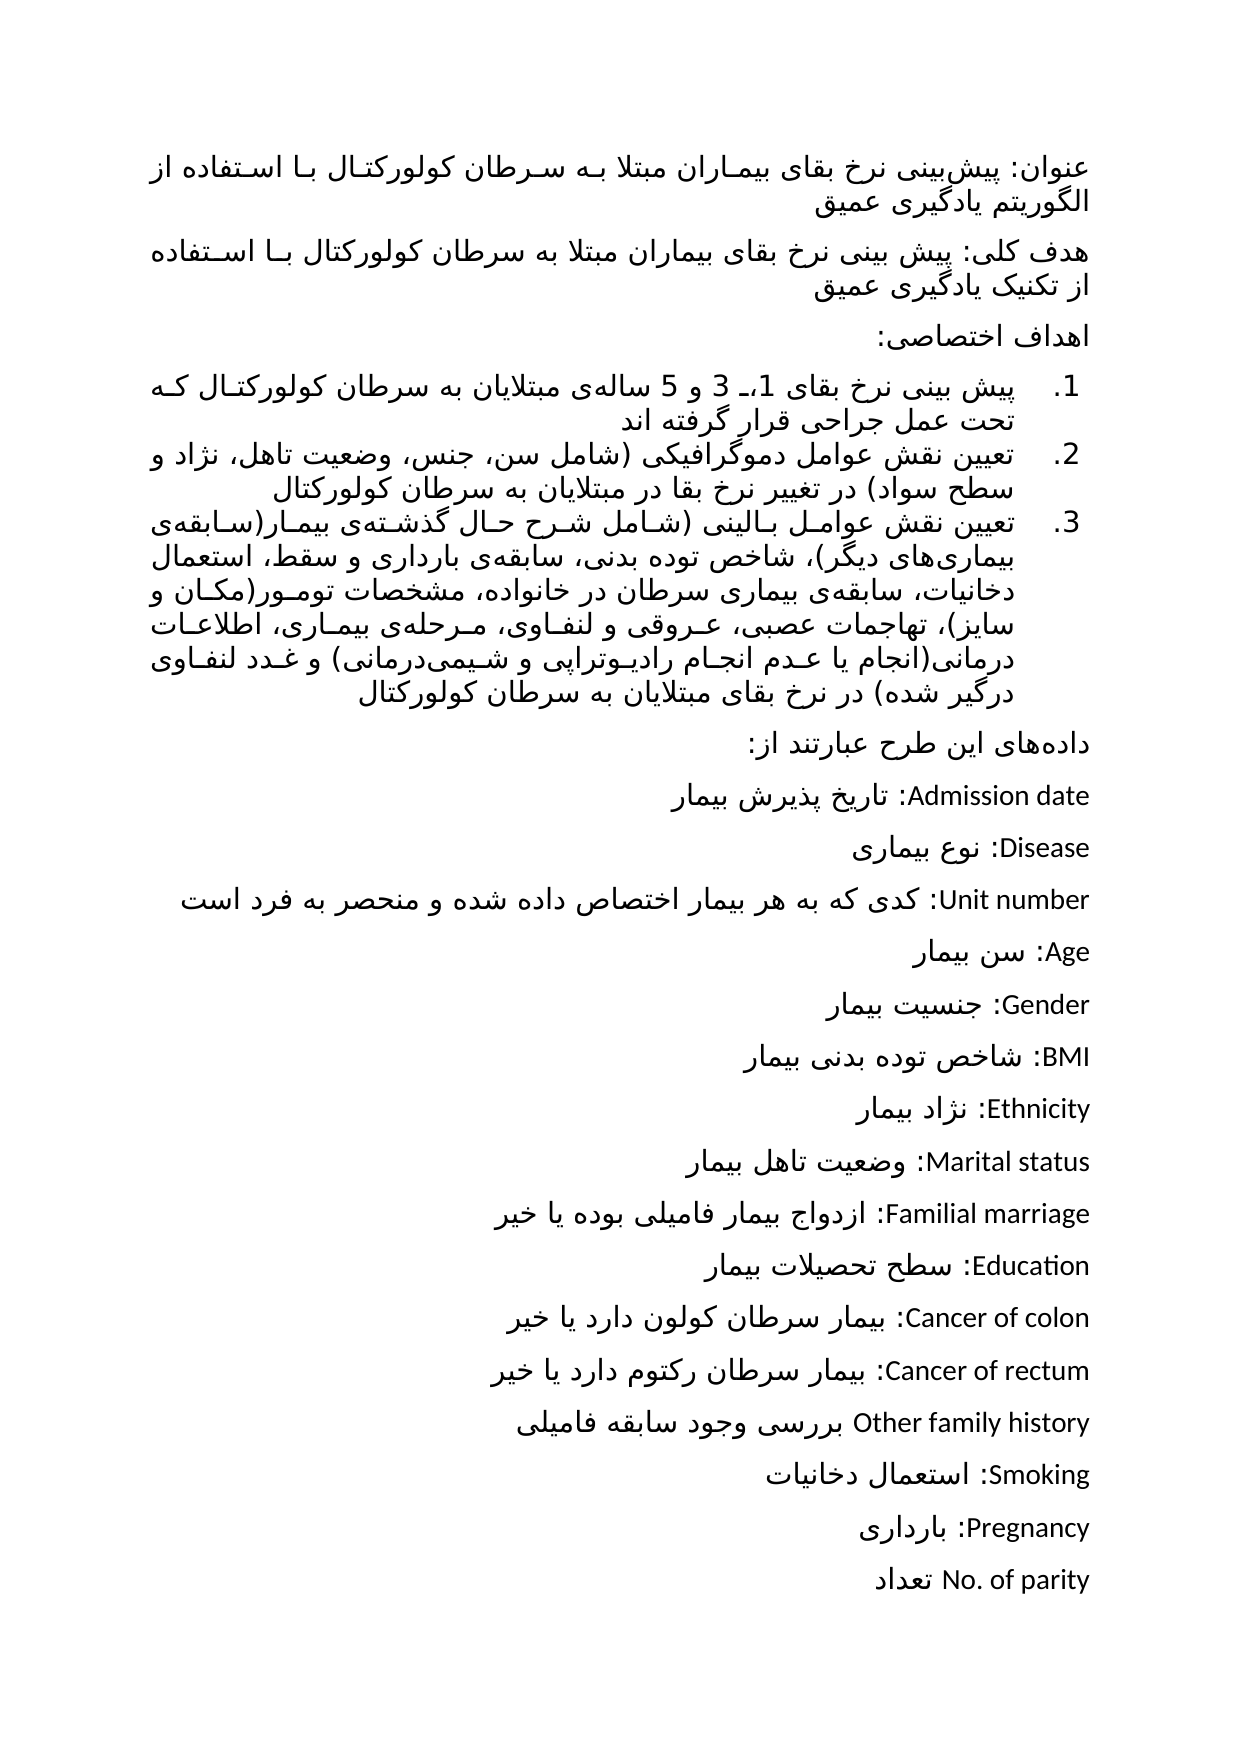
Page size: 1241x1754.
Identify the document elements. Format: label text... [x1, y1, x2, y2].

text Familial marriage: ازدواج بیمار فامیلی بوده یا خیر [150, 1195, 1090, 1231]
text Cancer of rectum: بیمار سرطان رکتوم دارد یا خیر [150, 1352, 1090, 1387]
text Smoking: استعمال دخانیات [150, 1456, 1090, 1492]
text هدف کلی: پیش بینی نرخ بقای بیماران مبتلا به سرطان کولورکتال با استفاده از تکنیک‌ یادگیری عمیق [150, 234, 1090, 302]
text Other family history بررسی وجود سابقه فامیلی [150, 1404, 1090, 1440]
text No. of parity تعداد [150, 1561, 1090, 1597]
text Unit number: کدی که به هر بیمار اختصاص داده شده و منحصر به فرد است [150, 881, 1090, 917]
text Marital status: وضعیت تاهل بیمار [150, 1143, 1090, 1178]
text داده‌های این طرح عبارتند از: [150, 726, 1090, 760]
text اهداف اختصاصی: [150, 319, 1090, 353]
list پیش بینی نرخ بقای 1، 3 و 5 ساله‌ی مبتلایان به سرطان کولورکتال که تحت عمل جراحی قرار گرفته اند [150, 370, 1053, 438]
text Age: سن بیمار [150, 933, 1090, 969]
text Education: سطح تحصیلات بیمار [150, 1247, 1090, 1283]
text عنوان: پیش‌بینی نرخ بقای بیماران مبتلا به سرطان کولورکتال با استفاده از الگوریتم‌ یادگیری عمیق [150, 150, 1090, 218]
text BMI: شاخص توده بدنی بیمار [150, 1038, 1090, 1074]
text Cancer of colon: بیمار سرطان کولون دارد یا خیر [150, 1299, 1090, 1335]
text Ethnicity: نژاد بیمار [150, 1090, 1090, 1126]
text Disease: نوع بیماری [150, 829, 1090, 864]
text Gender: جنسیت بیمار [150, 986, 1090, 1021]
text Admission date: تاریخ پذیرش بیمار [150, 777, 1090, 812]
list تعیین نقش عوامل بالینی (شامل شرح حال گذشته‌ی بیمار(سابقه‌ی بیماری‌های دیگر)، شاخص توده بدنی، سابقه‌ی بارداری و سقط، استعمال دخانیات، سابقه‌ی بیماری سرطان در خانواده، مشخصات تومور(مکان و سایز)، تهاجمات عصبی، عروقی و لنفاوی، مرحله‌ی بیماری، اطلاعات درمانی(انجام یا عدم انجام رادیوتراپی و شیمی‌درمانی) و غدد لنفاوی درگیر شده) در نرخ بقای مبتلایان به سرطان کولورکتال [150, 506, 1053, 709]
text Pregnancy: بارداری [150, 1509, 1090, 1544]
list تعیین نقش عوامل دموگرافیکی (شامل سن، جنس، وضعیت تاهل، نژاد و سطح سواد) در تغییر نرخ بقا در مبتلایان به سرطان کولورکتال [150, 438, 1053, 506]
